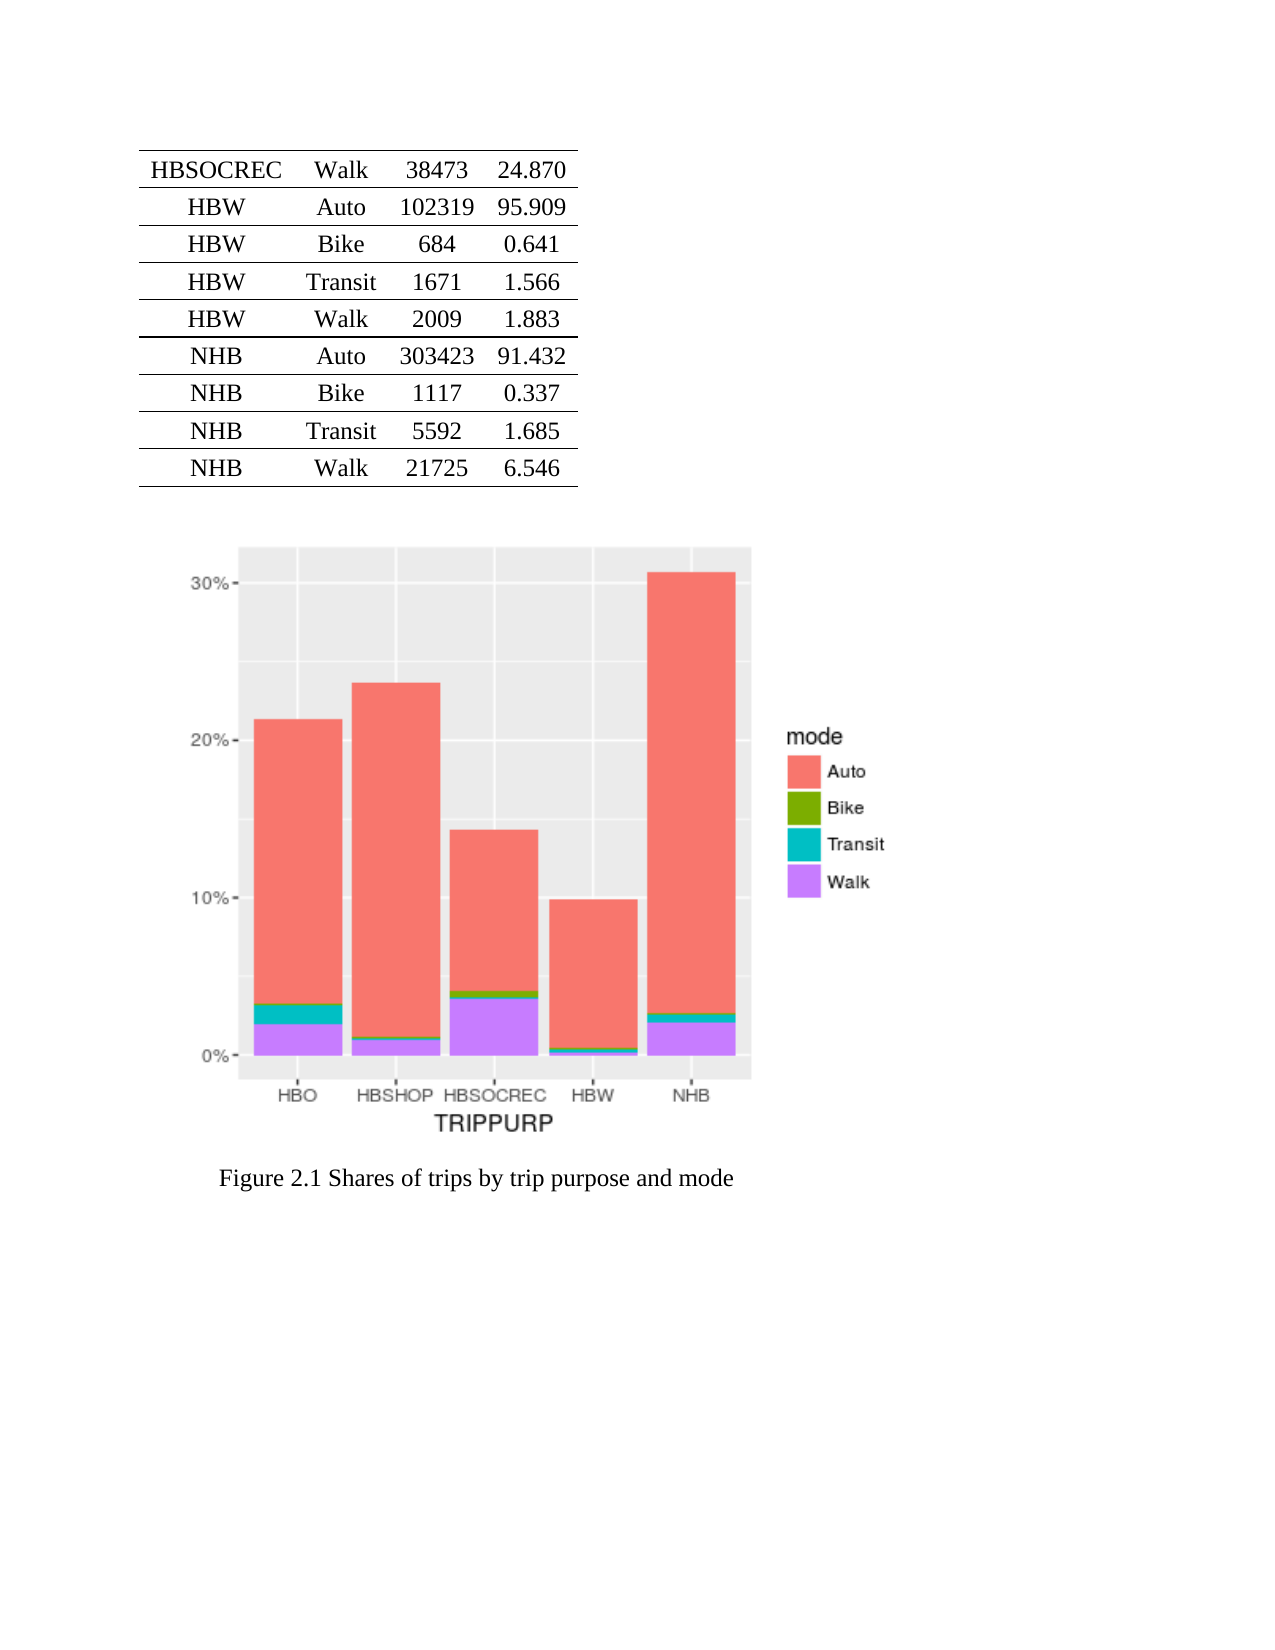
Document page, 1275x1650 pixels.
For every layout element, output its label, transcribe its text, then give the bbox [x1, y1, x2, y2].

table_cell 38473 [388, 151, 486, 187]
table_cell 5592 [388, 412, 486, 448]
table_cell 6.546 [486, 449, 577, 486]
table_cell HBW [139, 263, 294, 299]
table_cell HBSOCREC [139, 151, 294, 187]
table_cell 21725 [388, 449, 486, 486]
table_cell NHB [139, 412, 294, 448]
table_cell NHB [139, 338, 294, 374]
table_cell 1117 [388, 375, 486, 411]
table_cell Bike [294, 226, 388, 262]
table_cell 95.909 [486, 188, 577, 224]
table_cell HBW [139, 188, 294, 224]
table_cell Auto [294, 188, 388, 224]
table_cell 1671 [388, 263, 486, 299]
table_cell NHB [139, 375, 294, 411]
table_cell 684 [388, 226, 486, 262]
table_cell 24.870 [486, 151, 577, 187]
table_cell Walk [294, 449, 388, 486]
table_cell 1.883 [486, 300, 577, 336]
table_cell NHB [139, 449, 294, 486]
table_cell 0.641 [486, 226, 577, 262]
table_cell 1.566 [486, 263, 577, 299]
table_cell Bike [294, 375, 388, 411]
table_cell 1.685 [486, 412, 577, 448]
text Figure 2.1 Shares of trips by trip purpose and mode [150, 1163, 1125, 1192]
table_cell HBW [139, 226, 294, 262]
table_cell Walk [294, 300, 388, 336]
picture [150, 536, 908, 1143]
table_cell Transit [294, 412, 388, 448]
table_cell Auto [294, 338, 388, 374]
table_cell 0.337 [486, 375, 577, 411]
table_cell 91.432 [486, 338, 577, 374]
table_cell 303423 [388, 338, 486, 374]
table_cell 2009 [388, 300, 486, 336]
table_cell Walk [294, 151, 388, 187]
table_cell HBW [139, 300, 294, 336]
table_cell 102319 [388, 188, 486, 224]
table_cell Transit [294, 263, 388, 299]
